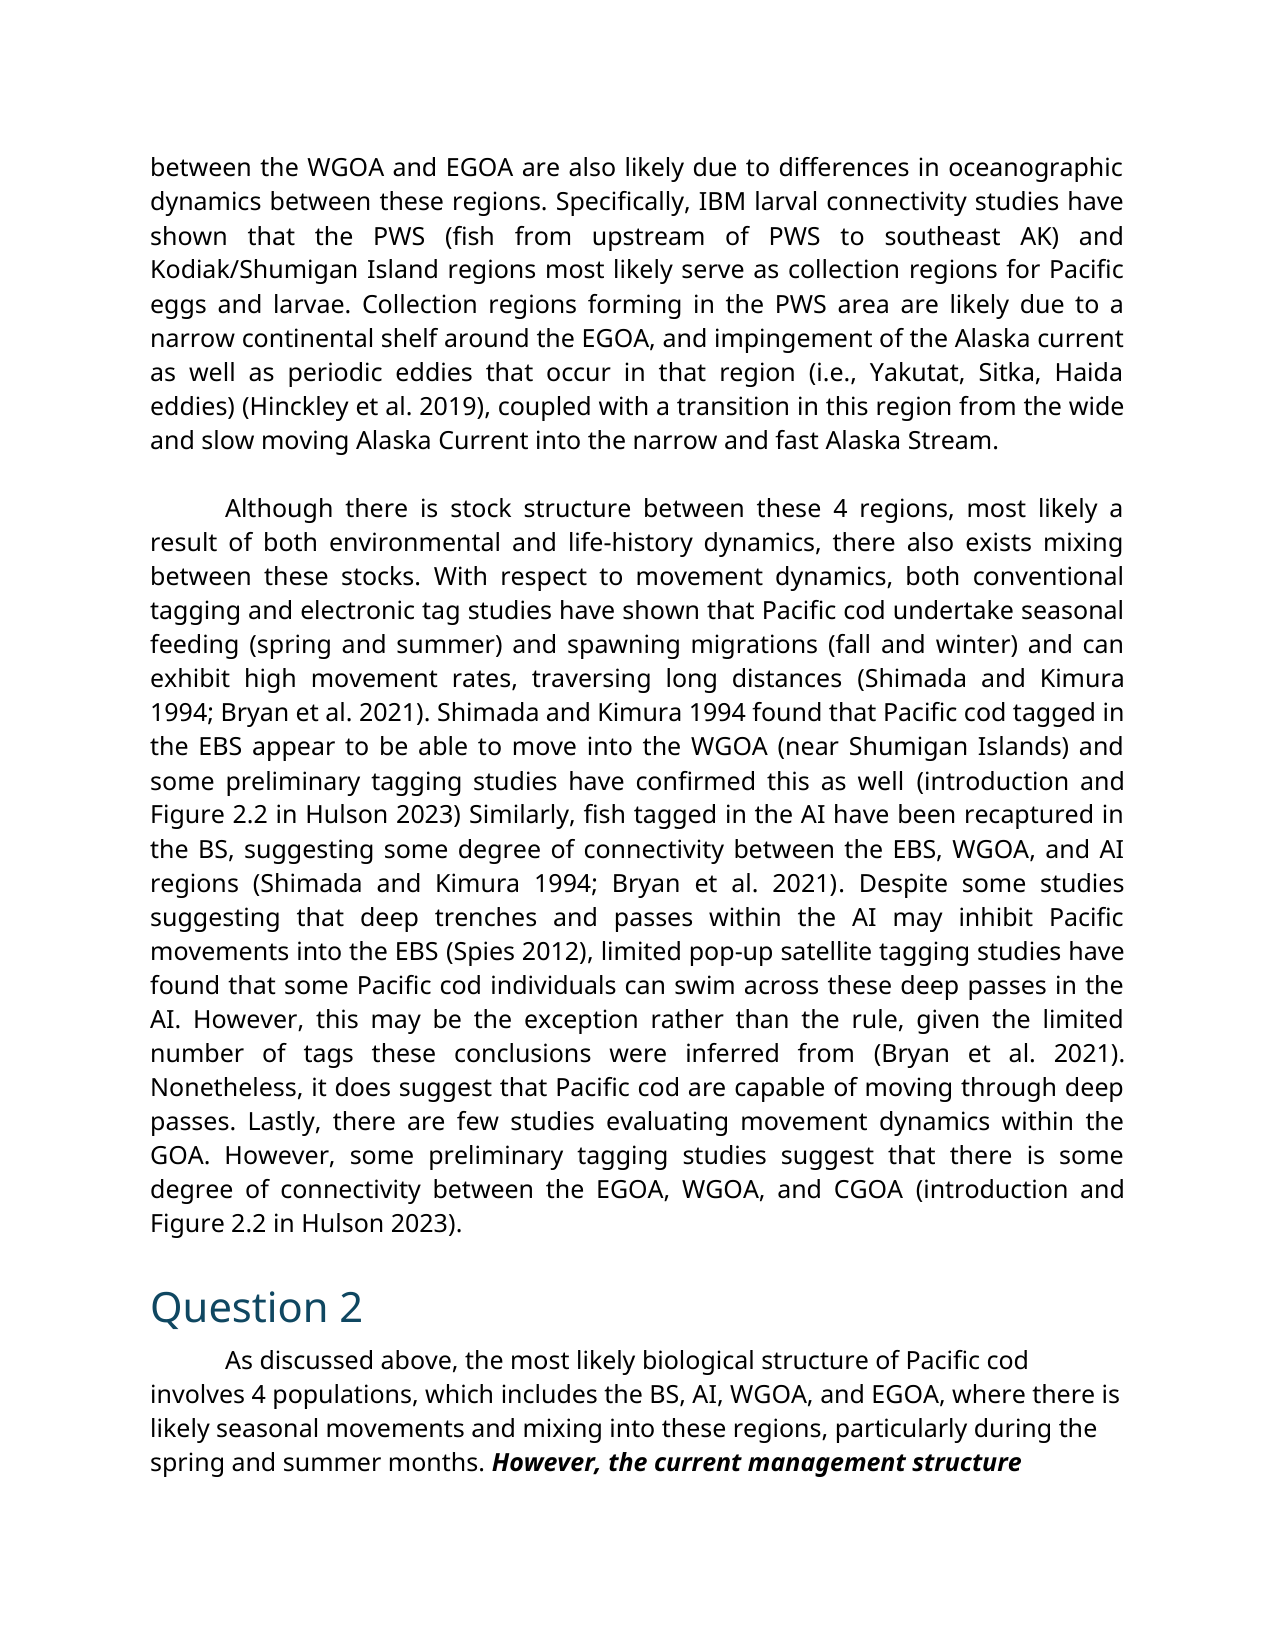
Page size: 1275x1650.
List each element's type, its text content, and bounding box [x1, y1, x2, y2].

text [150, 150, 1125, 457]
subtitle Question 2 [150, 1277, 1125, 1334]
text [150, 1343, 1125, 1479]
text Although there is stock structure between these 4 regions, most likely a result of both environmental and life-history dynamics, there also exists mixing between these stocks. With respect to movement dynamics, both conventional tagging and electronic tag studies have shown that Pacific cod undertake seasonal feeding (spring and summer) and spawning migrations (fall and winter) and can exhibit high movement rates, traversing long distances (Shimada and Kimura 1994; Bryan et al. 2021). Shimada and Kimura 1994 found that Pacific cod tagged in the EBS appear to be able to move into the WGOA (near Shumigan Islands) and some preliminary tagging studies have confirmed this as well (introduction and Figure 2.2 in Hulson 2023) Similarly, fish tagged in the AI have been recaptured in the BS, suggesting some degree of connectivity between the EBS, WGOA, and AI regions (Shimada and Kimura 1994; Bryan et al. 2021). Despite some studies suggesting that deep trenches and passes within the AI may inhibit Pacific movements into the EBS (Spies 2012), limited pop-up satellite tagging studies have found that some Pacific cod individuals can swim across these deep passes in the AI. However, this may be the exception rather than the rule, given the limited number of tags these conclusions were inferred from (Bryan et al. 2021). Nonetheless, it does suggest that Pacific cod are capable of moving through deep passes. Lastly, there are few studies evaluating movement dynamics within the GOA. However, some preliminary tagging studies suggest that there is some degree of connectivity between the EGOA, WGOA, and CGOA (introduction and Figure 2.2 in Hulson 2023). [150, 491, 1125, 1240]
